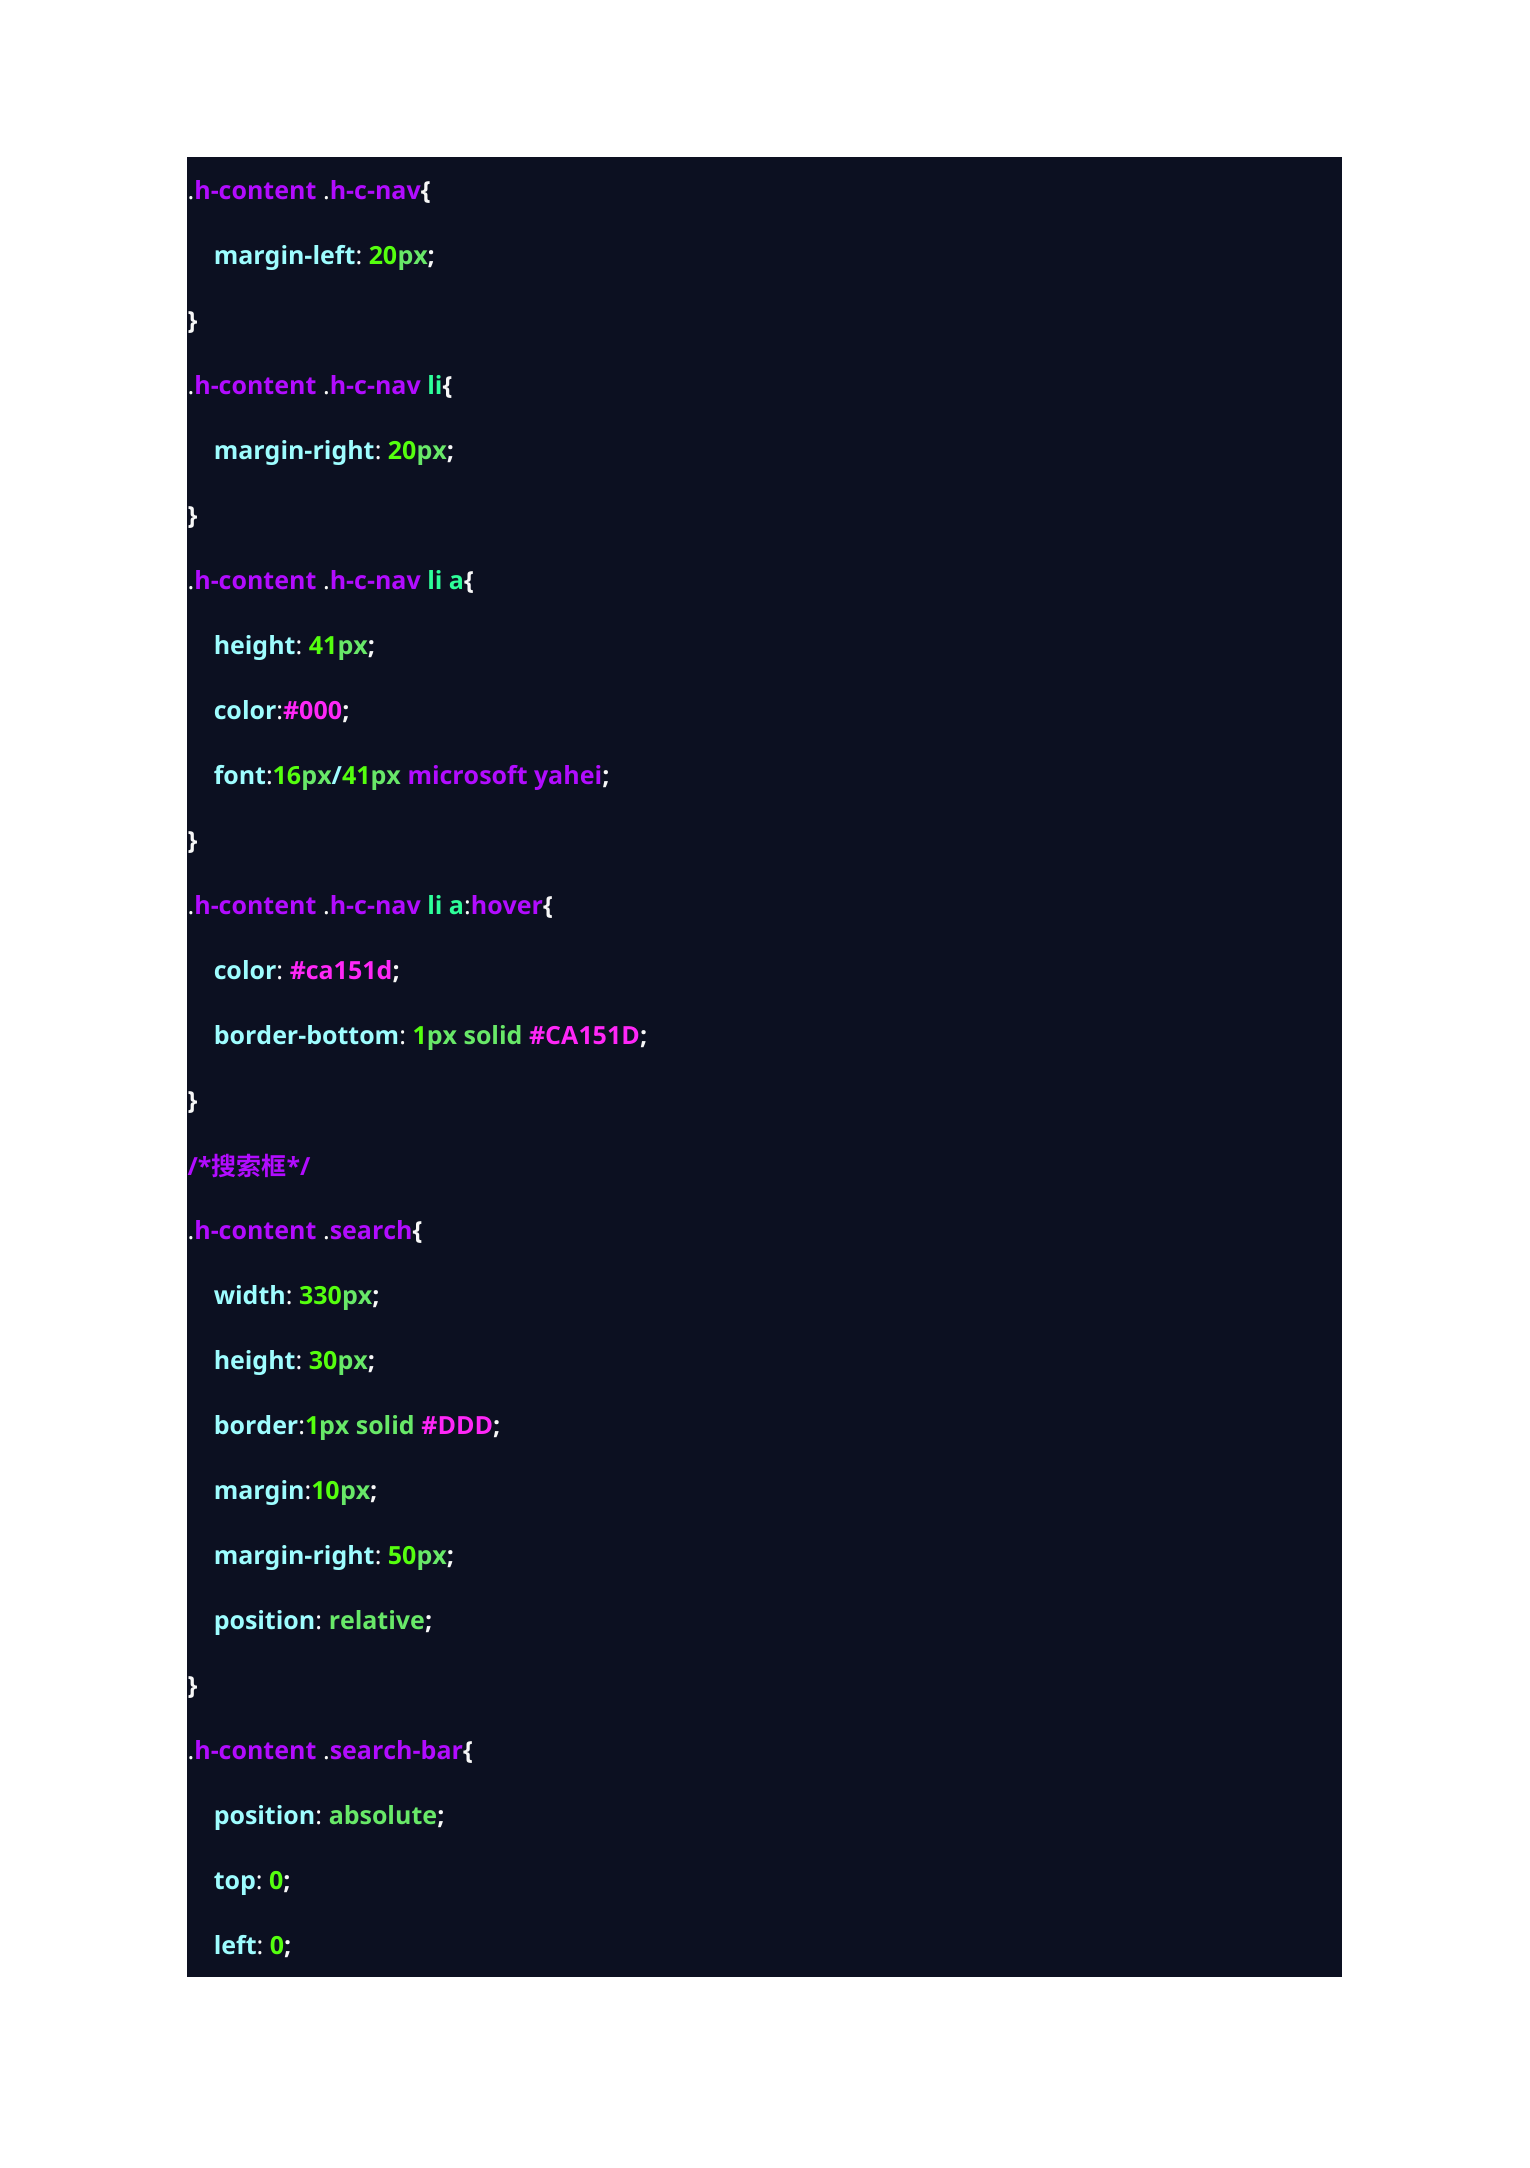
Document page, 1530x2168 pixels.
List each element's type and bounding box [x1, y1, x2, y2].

text [187, 157, 1342, 1977]
